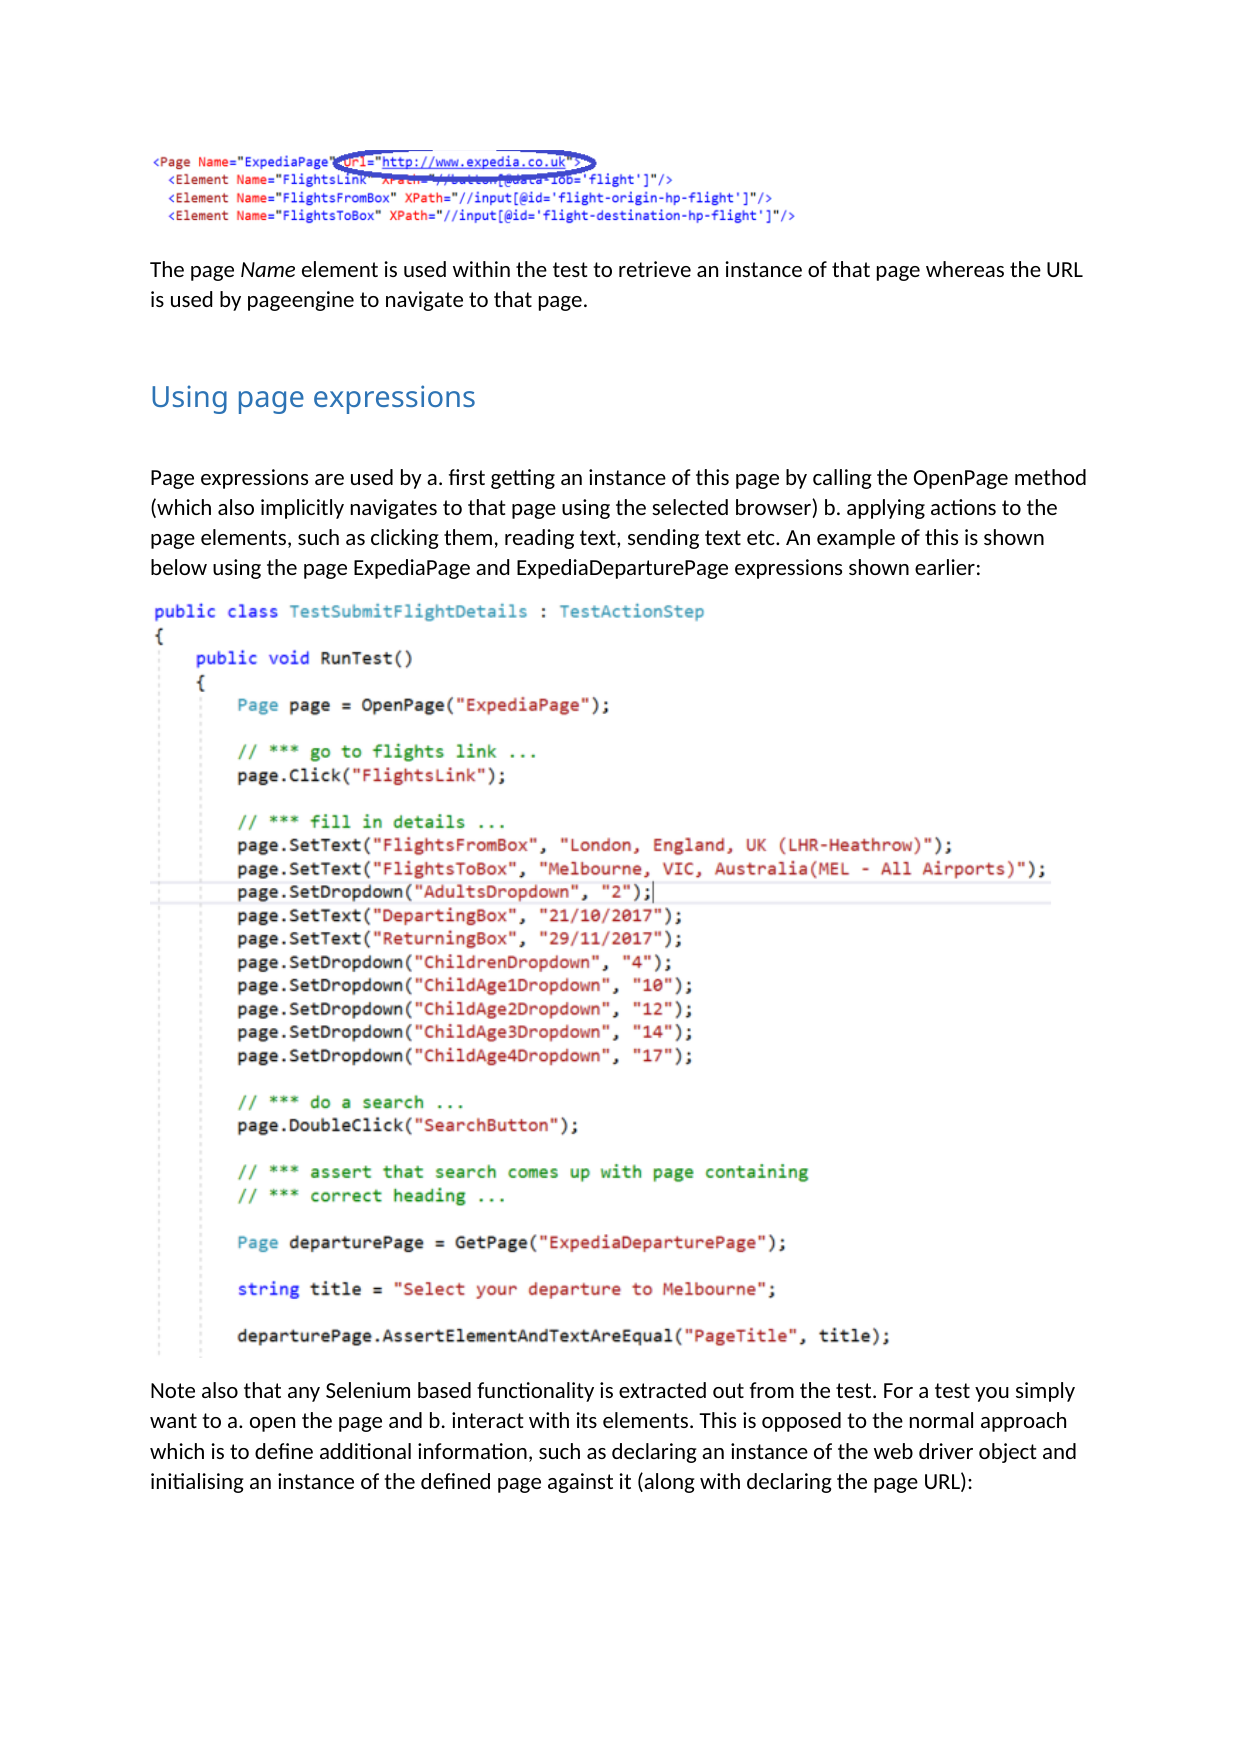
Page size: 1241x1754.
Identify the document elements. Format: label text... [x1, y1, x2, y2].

text Page expressions are used by a. first getting an instance of this page by calling the OpenPage method (which also implicitly navigates to that page using the selected browser) b. applying actions to the page elements, such as clicking them, reading text, sending text etc. An example of this is shown below using the page ExpediaPage and ExpediaDeparturePage expressions shown earlier: [150, 463, 1090, 581]
picture [150, 150, 800, 237]
text Note also that any Selenium based functionality is extracted out from the test. For a test you simply want to a. open the page and b. interact with its elements. This is opposed to the normal approach which is to define additional information, such as declaring an instance of the web driver object and initialising an instance of the defined page against it (along with declaring the page URL): [150, 1376, 1090, 1495]
subtitle Using page expressions [150, 376, 1090, 416]
picture [150, 600, 1052, 1358]
text The page Name element is used within the test to retrieve an instance of that page whereas the URL is used by pageengine to navigate to that page. [150, 255, 1090, 313]
